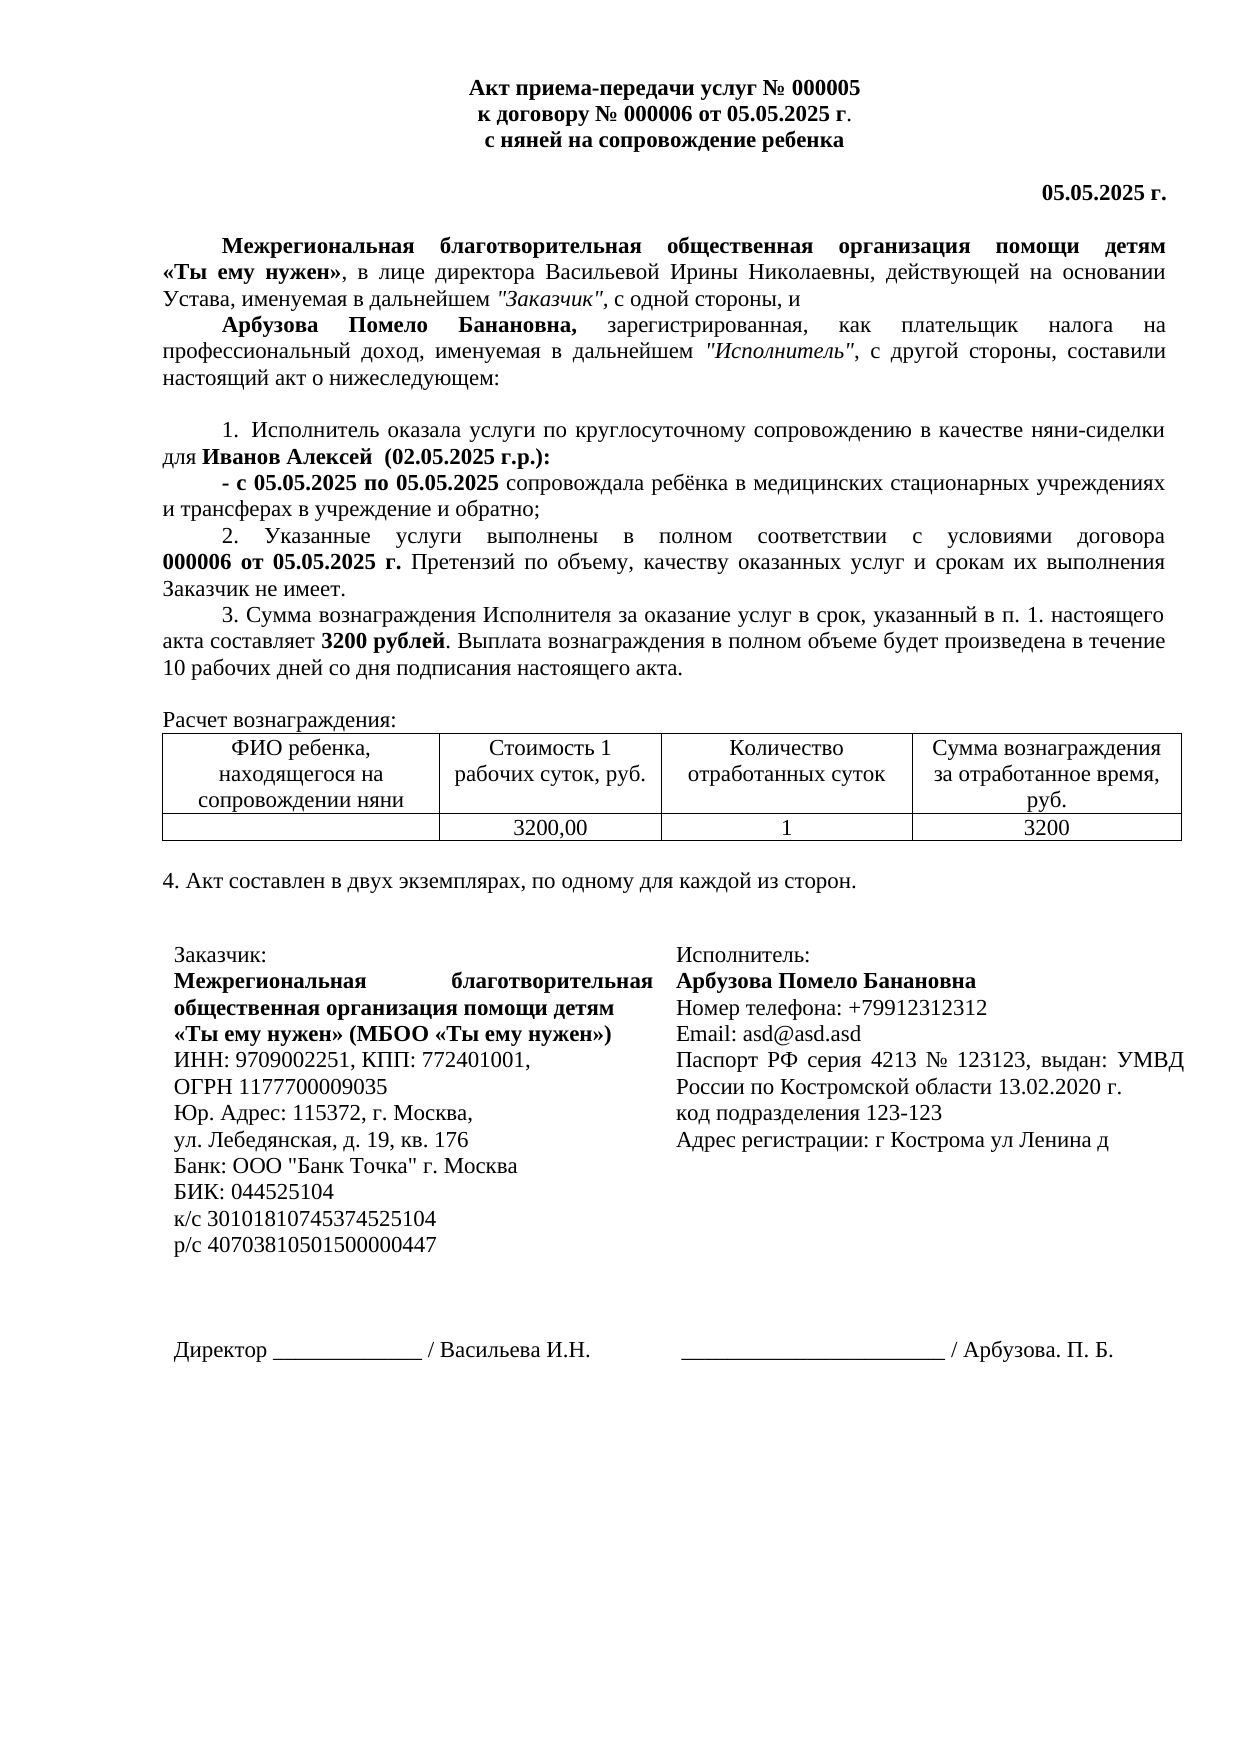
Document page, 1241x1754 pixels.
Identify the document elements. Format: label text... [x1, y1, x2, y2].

text Акт приема-передачи услуг № 000005 [162, 74, 1167, 100]
text к договору № 000006 от 05.05.2025 г. [162, 100, 1167, 127]
table_header Исполнитель: Арбузова Помело Банановна Номер телефона: +79912312312 Email: asd@asd.asd Паспорт РФ серия 4213 № 123123, выдан: УМВД России по Костромской области 13.02.2020 г. код подразделения 123-123 Адрес регистрации: г Кострома ул Ленина д _______________________ / Арбузова. П. Б. [665, 941, 1196, 1389]
text с няней на сопровождение ребенка [162, 127, 1167, 153]
table_header Сумма вознаграждения за отработанное время, руб. [913, 734, 1181, 813]
text 4. Акт составлен в двух экземплярах, по одному для каждой из сторон. [162, 868, 1167, 894]
table_header Количество отработанных суток [662, 734, 912, 813]
table_cell 1 [662, 814, 912, 840]
table_cell 3200 [913, 814, 1181, 840]
text Арбузова Помело Банановна, зарегистрированная, как плательщик налога на профессиональный доход, именуемая в дальнейшем "Исполнитель", с другой стороны, составили настоящий акт о нижеследующем: [162, 311, 1167, 390]
text Межрегиональная благотворительная общественная организация помощи детям «Ты ему нужен», в лице директора Васильевой Ирины Николаевны, действующей на основании Устава, именуемая в дальнейшем "Заказчик", с одной стороны, и [162, 232, 1167, 311]
table_cell [163, 814, 439, 840]
table_header Стоимость 1 рабочих суток, руб. [440, 734, 661, 813]
table_header Заказчик: Межрегиональная благотворительная общественная организация помощи детям «Ты ему нужен» (МБОО «Ты ему нужен») ИНН: 9709002251, КПП: 772401001, ОГРН 1177700009035 Юр. Адрес: 115372, г. Москва, ул. Лебедянская, д. 19, кв. 176 Банк: ООО "Банк Точка" г. Москва БИК: 044525104 к/с 30101810745374525104 р/с 40703810501500000447 Директор _____________ / Васильева И.Н. [163, 941, 664, 1389]
list Исполнитель оказала услуги по круглосуточному сопровождению в качестве няни-сиделки для Иванов Алексей (02.05.2025 г.р.): [162, 416, 1167, 469]
table_cell 3200,00 [440, 814, 661, 840]
text - с 05.05.2025 по 05.05.2025 сопровождала ребёнка в медицинских стационарных учреждениях и трансферах в учреждение и обратно; [162, 469, 1167, 522]
list Расчет вознаграждения: [162, 706, 1167, 733]
list 2. Указанные услуги выполнены в полном соответствии с условиями договора 000006 от 05.05.2025 г. Претензий по объему, качеству оказанных услуг и срокам их выполнения Заказчик не имеет. [162, 522, 1167, 601]
text 05.05.2025 г. [162, 179, 1167, 206]
subtitle 3. Сумма вознаграждения Исполнителя за оказание услуг в срок, указанный в п. 1. настоящего акта составляет 3200 рублей. Выплата вознаграждения в полном объеме будет произведена в течение 10 рабочих дней со дня подписания настоящего акта. [162, 601, 1167, 680]
table_header ФИО ребенка, находящегося на сопровождении няни [163, 734, 439, 813]
